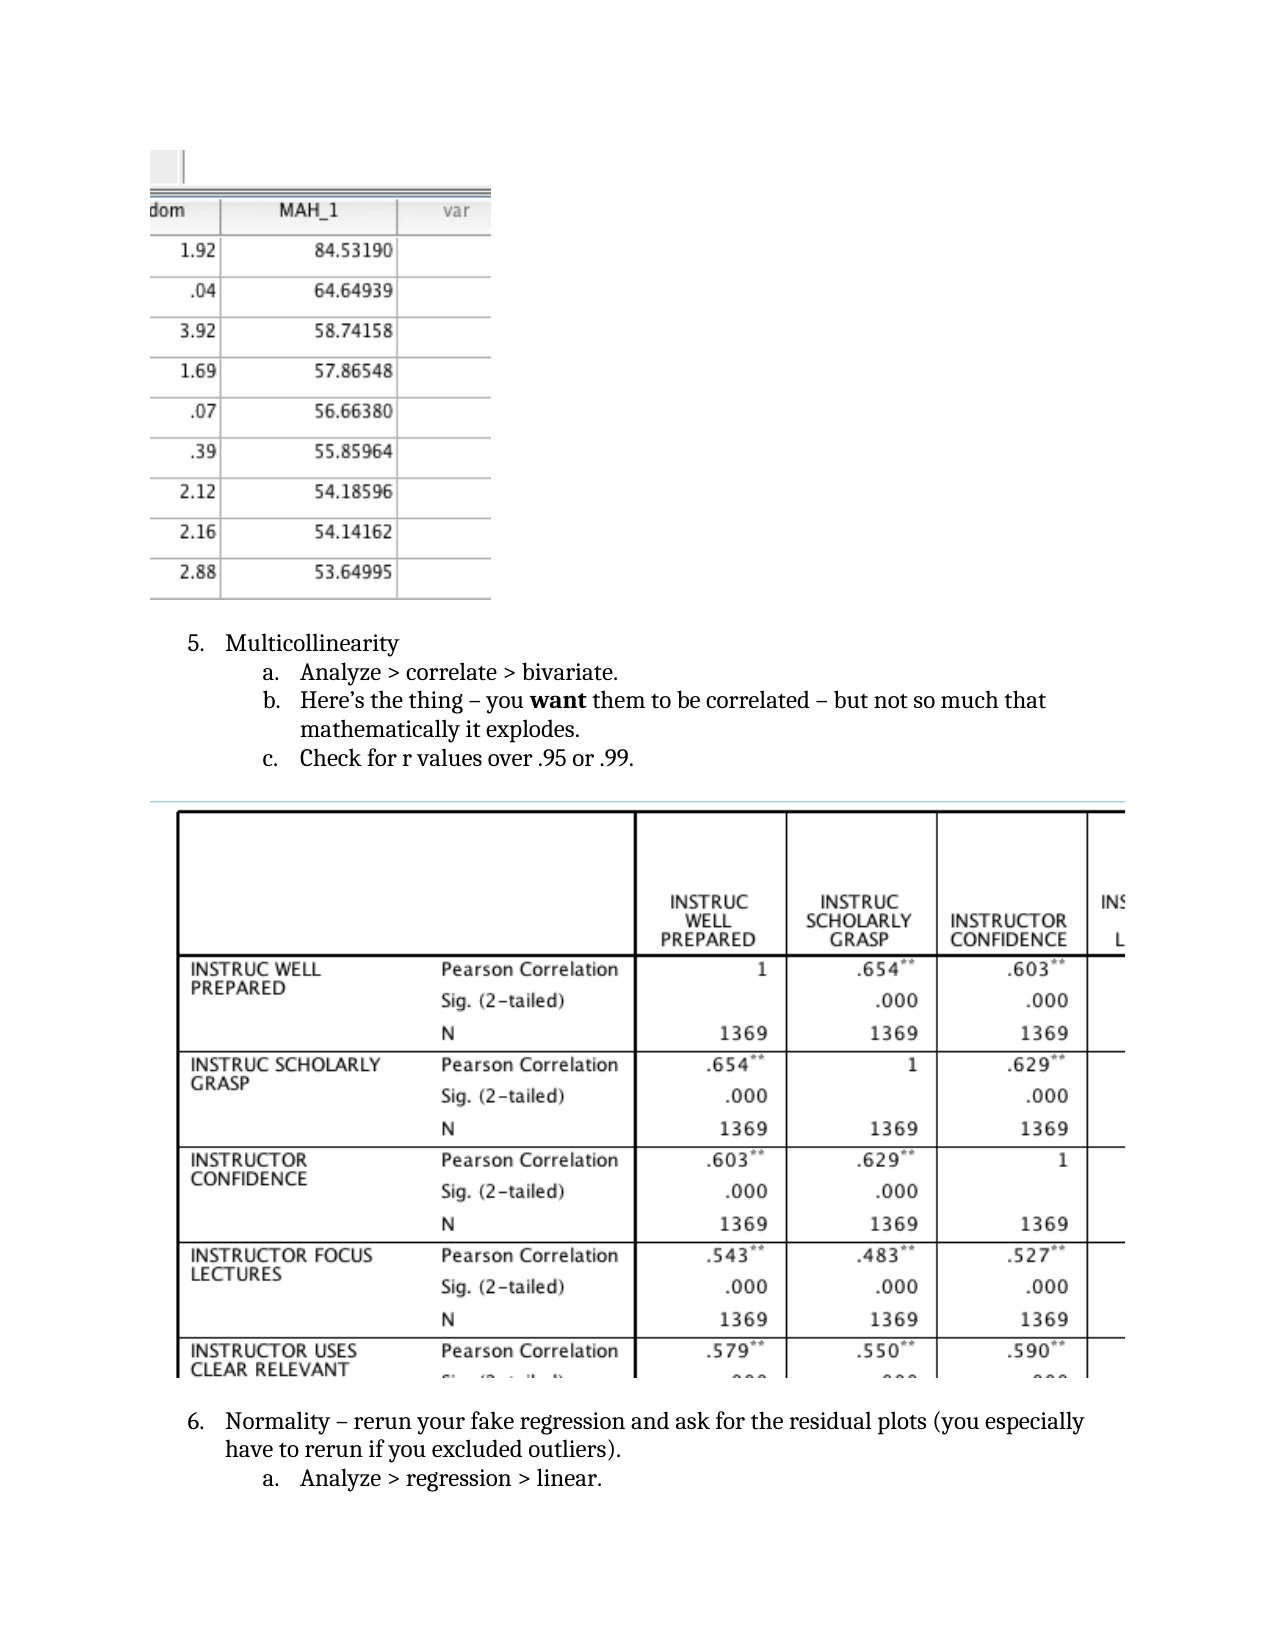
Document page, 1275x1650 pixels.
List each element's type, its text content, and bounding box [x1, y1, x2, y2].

list Analyze > correlate > bivariate. [262, 657, 1125, 686]
list Normality – rerun your fake regression and ask for the residual plots (you especially have to rerun if you excluded outliers). [187, 1407, 1125, 1464]
picture [150, 150, 491, 600]
list Check for r values over .95 or .99. [262, 744, 1125, 772]
picture [150, 801, 1125, 1378]
list Multicollinearity [187, 629, 1125, 657]
list Analyze > regression > linear. [262, 1464, 1125, 1493]
list Here’s the thing – you want them to be correlated – but not so much that mathematically it explodes. [262, 686, 1125, 744]
